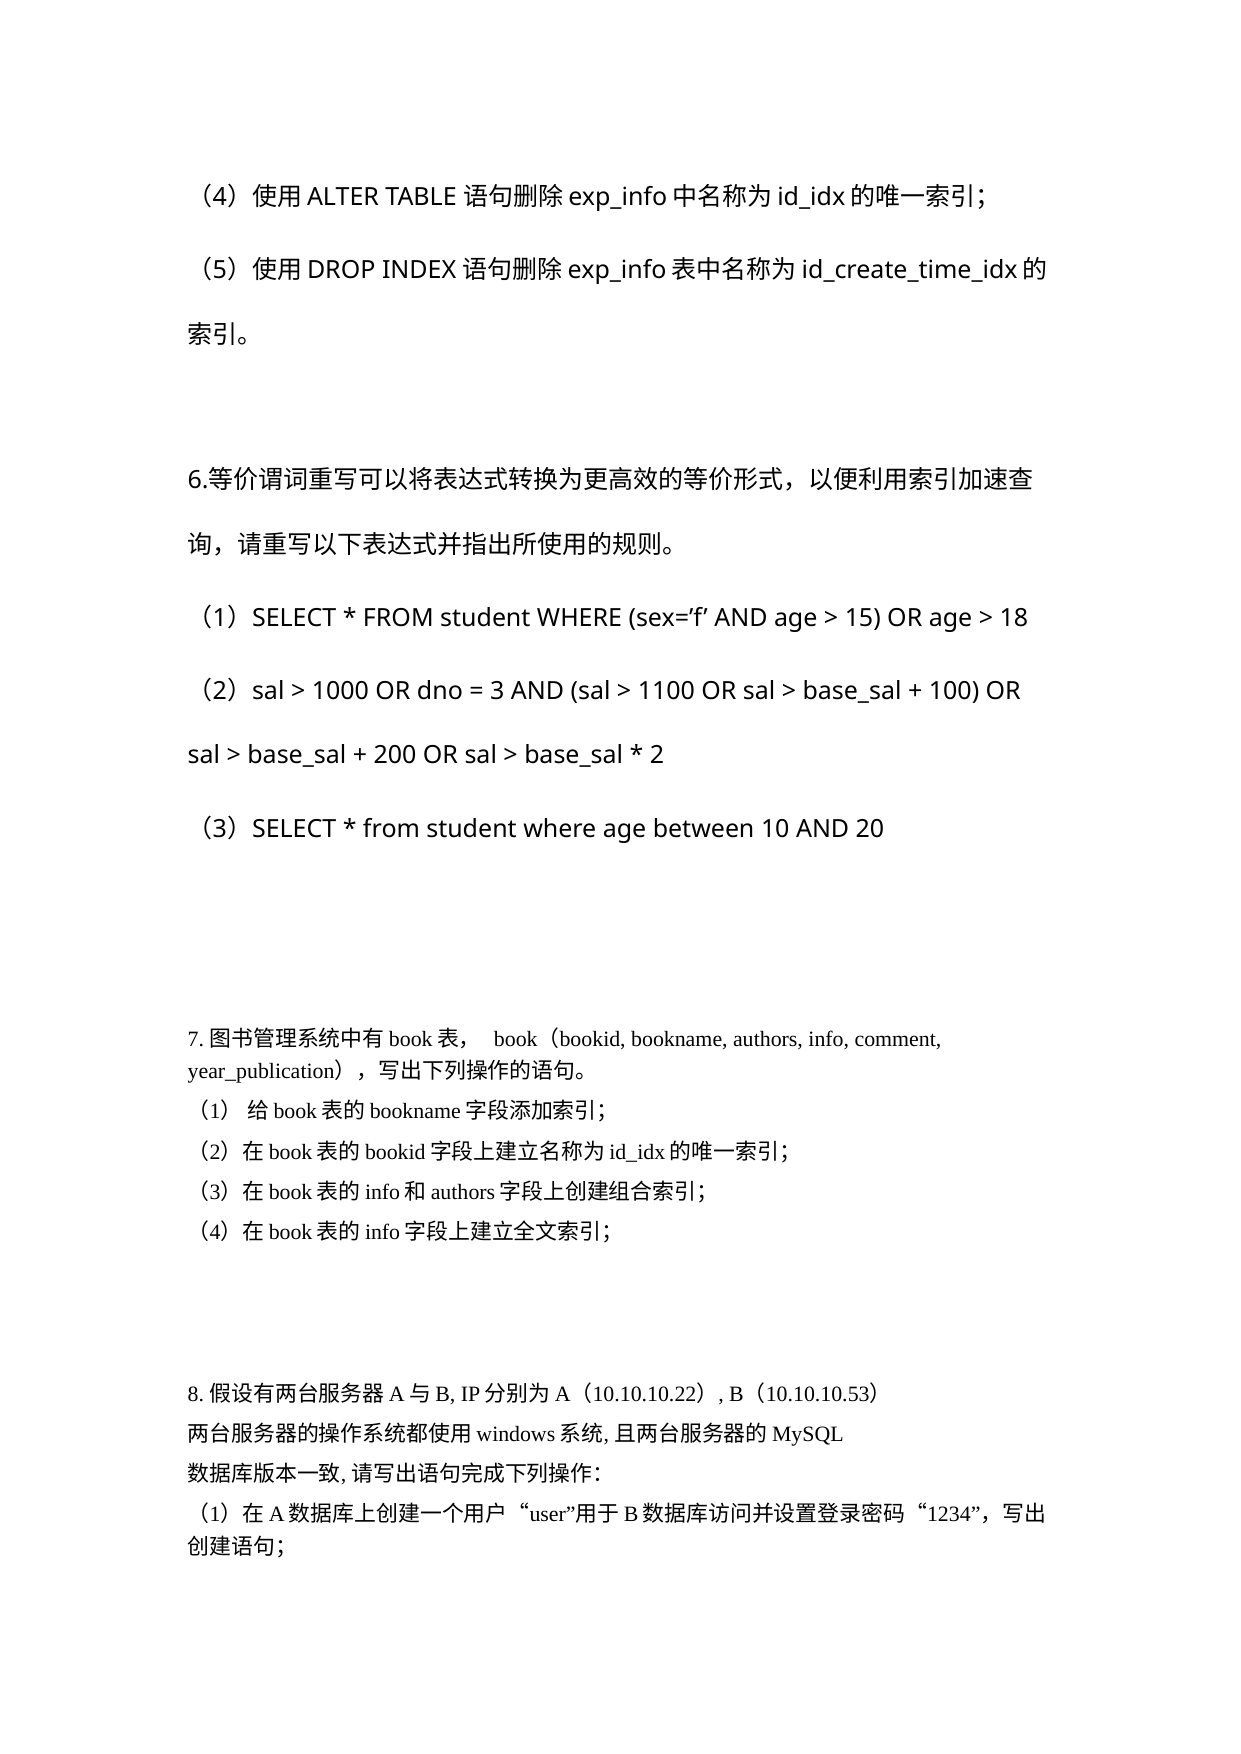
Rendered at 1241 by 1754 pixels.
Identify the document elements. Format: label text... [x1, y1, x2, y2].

text （2）sal > 1000 OR dno = 3 AND (sal > 1100 OR sal > base_sal + 100) OR sal > base_sal + 200 OR sal > base_sal * 2 [187, 656, 1053, 786]
text （2）在book表的bookid字段上建立名称为id_idx的唯一索引； [187, 1133, 1053, 1166]
text （4）在book表的info字段上建立全文索引； [187, 1214, 1053, 1246]
text 两台服务器的操作系统都使用windows系统, 且两台服务器的MySQL [187, 1415, 1053, 1448]
text 7. 图书管理系统中有book表， book（bookid, bookname, authors, info, comment, year_publication），写出下列操作的语句。 [187, 1020, 1053, 1085]
text （3）SELECT * from student where age between 10 AND 20 [187, 794, 1053, 859]
text （1）SELECT * FROM student WHERE (sex=’f’ AND age > 15) OR age > 18 [187, 583, 1053, 648]
text （1）在A数据库上创建一个用户“user”用于B数据库访问并设置登录密码“1234”，写出创建语句； [187, 1496, 1053, 1561]
text （5）使用DROP INDEX 语句删除exp_info表中名称为id_create_time_idx的索引。 [187, 235, 1053, 365]
text （4）使用ALTER TABLE 语句删除exp_info中名称为id_idx的唯一索引； [187, 162, 1053, 227]
text （3）在book表的info和authors字段上创建组合索引； [187, 1173, 1053, 1206]
text 数据库版本一致, 请写出语句完成下列操作： [187, 1456, 1053, 1488]
text 6.等价谓词重写可以将表达式转换为更高效的等价形式，以便利用索引加速查询，请重写以下表达式并指出所使用的规则。 [187, 445, 1053, 575]
text （1） 给book表的bookname字段添加索引； [187, 1093, 1053, 1125]
text 8. 假设有两台服务器A与B, IP分别为A（10.10.10.22）, B（10.10.10.53） [187, 1375, 1053, 1408]
